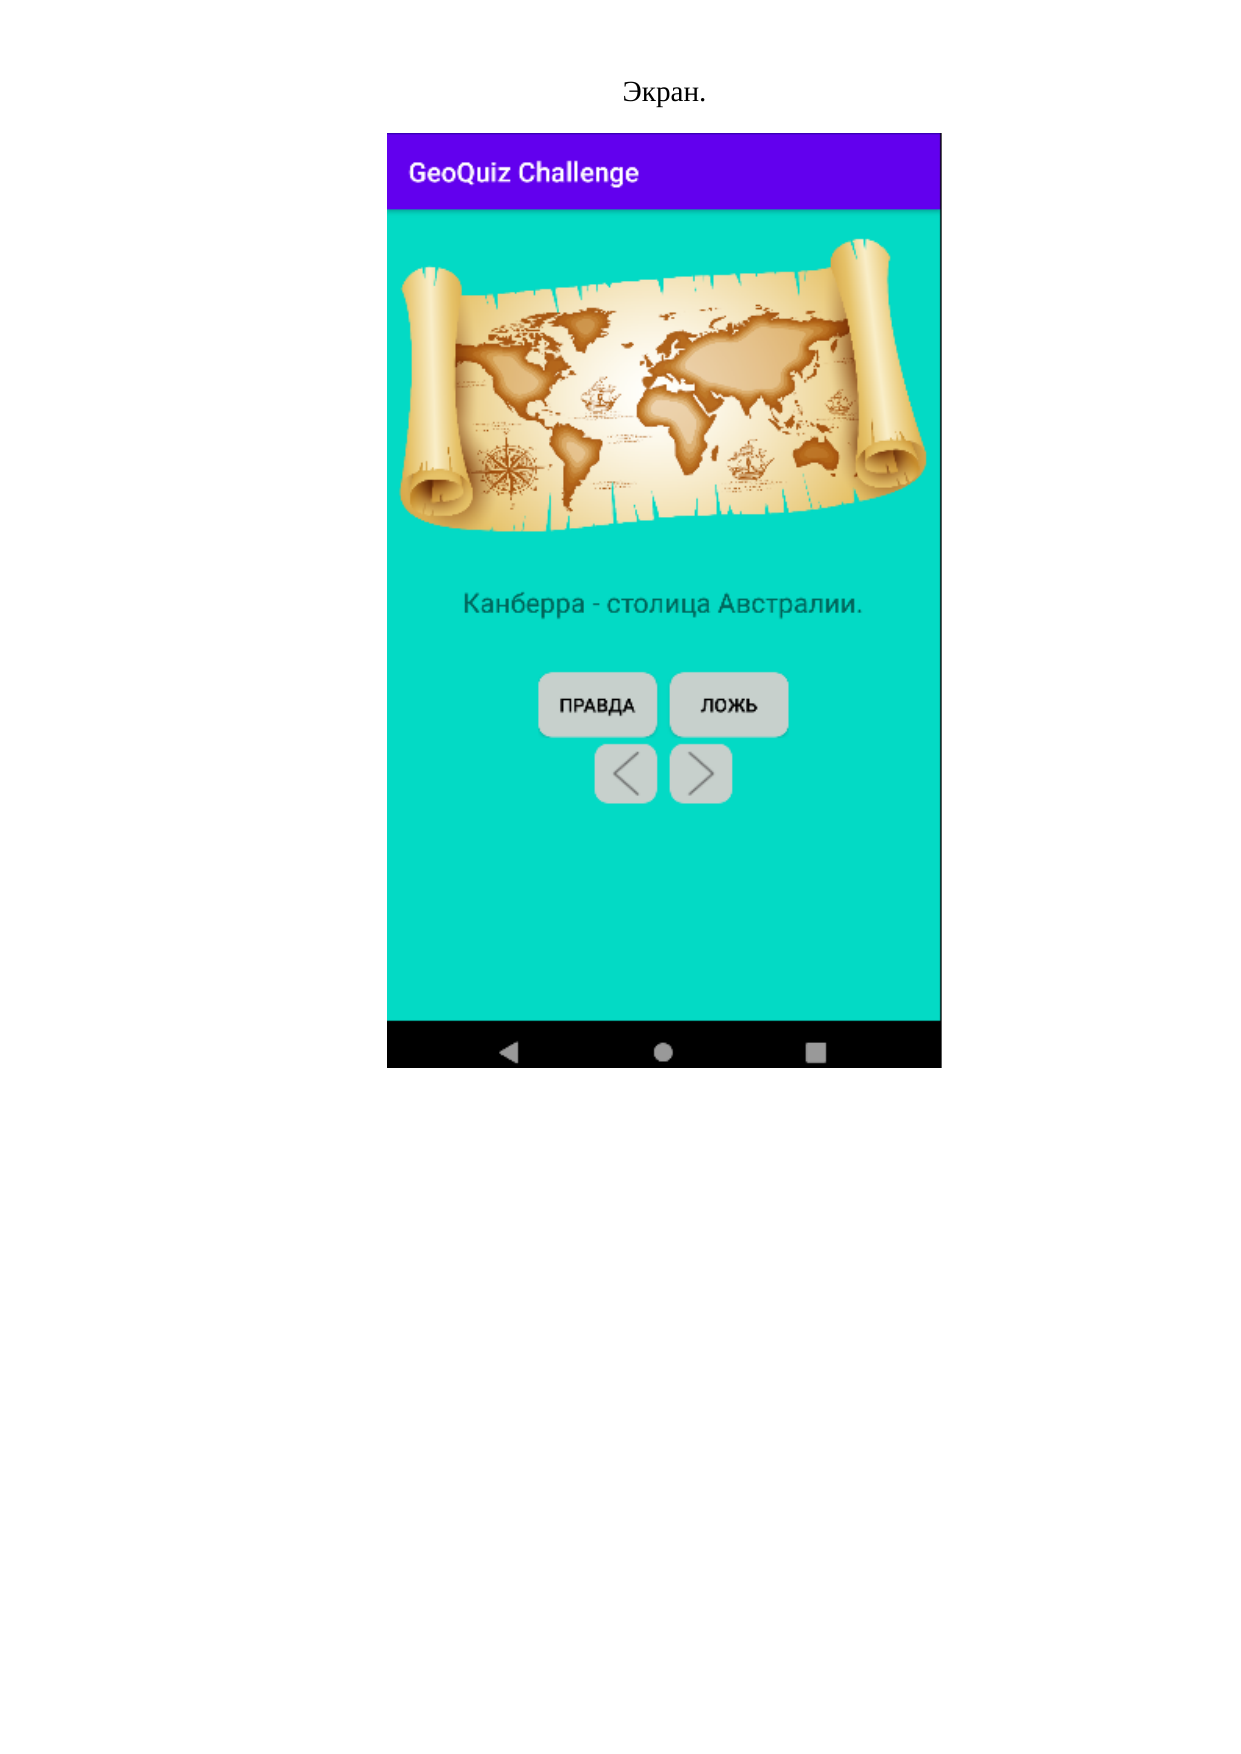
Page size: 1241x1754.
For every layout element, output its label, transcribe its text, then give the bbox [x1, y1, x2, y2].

text Экран. [177, 74, 1152, 107]
picture [387, 133, 942, 1068]
